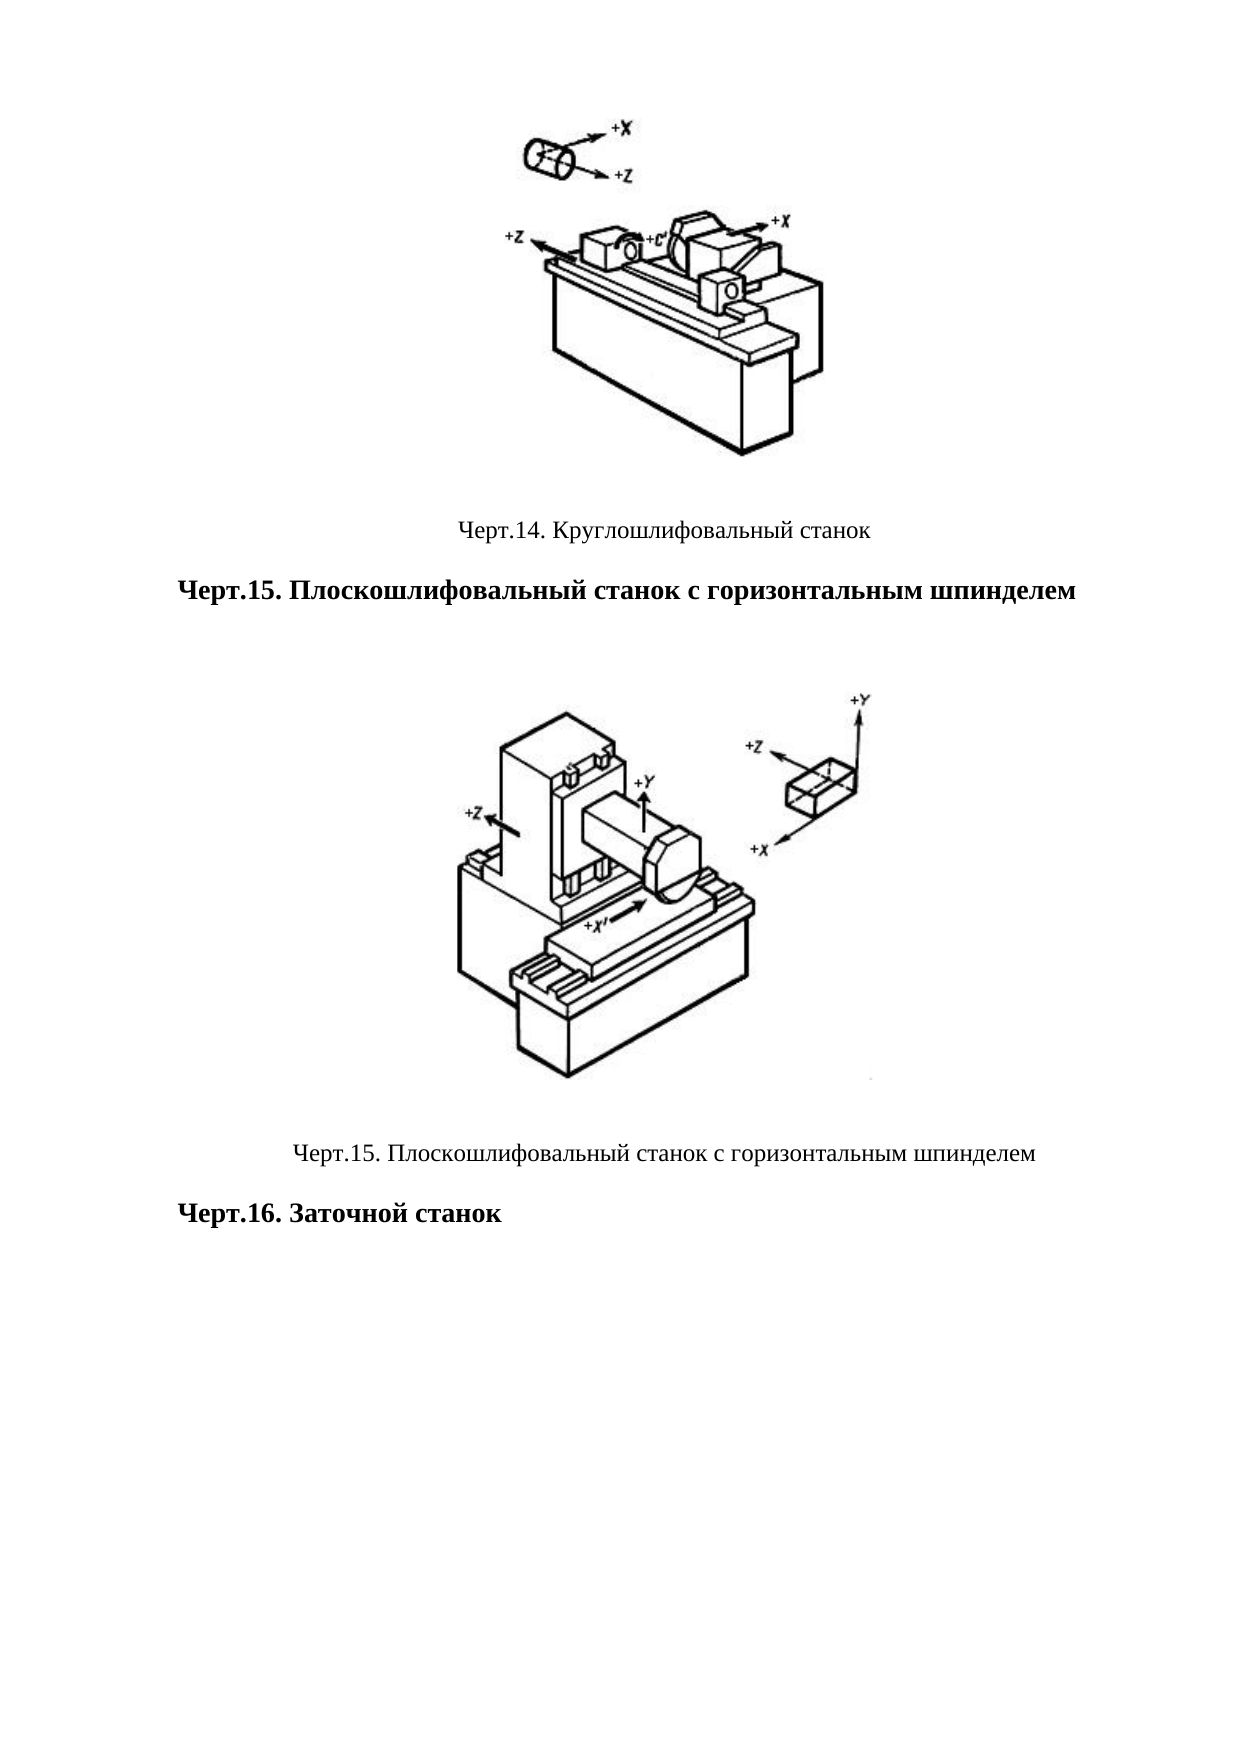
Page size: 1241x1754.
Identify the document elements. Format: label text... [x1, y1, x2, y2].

picture [504, 118, 825, 458]
picture [456, 692, 873, 1080]
text Черт.15. Плоскошлифовальный станок с горизонтальным шпинделем [177, 1109, 1152, 1167]
text Черт.16. Заточной станок [177, 1196, 1152, 1228]
text Черт.15. Плоскошлифовальный станок с горизонтальным шпинделем [177, 573, 1152, 605]
text Черт.14. Круглошлифовальный станок [177, 486, 1152, 544]
